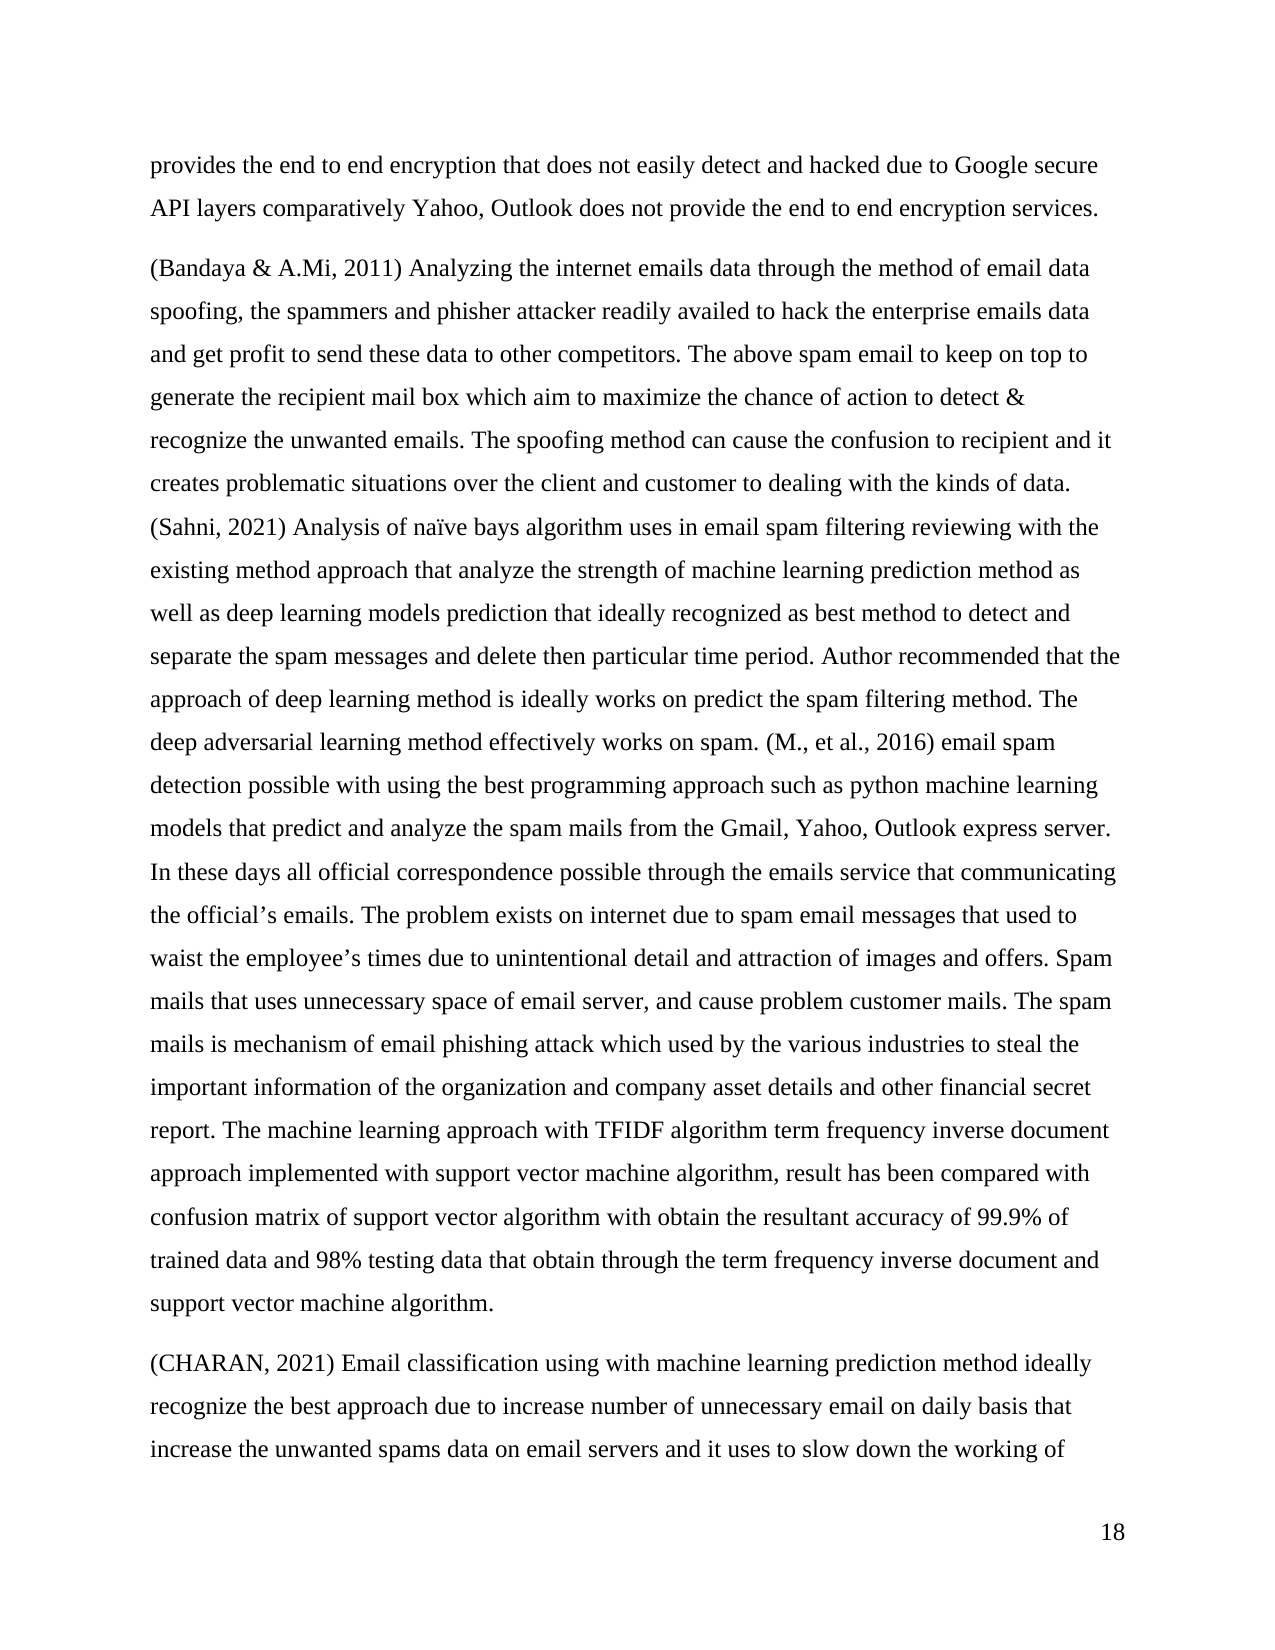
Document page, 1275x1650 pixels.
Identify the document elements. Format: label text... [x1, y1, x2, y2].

text Analyzing the internet emails data through the method of email data spoofing, the spammers and phisher attacker readily availed to hack the enterprise emails data and get profit to send these data to other competitors. The above spam email to keep on top to generate the recipient mail box which aim to maximize the chance of action to detect & recognize the unwanted emails. The spoofing method can cause the confusion to recipient and it creates problematic situations over the client and customer to dealing with the kinds of data. Analysis of naïve bays algorithm uses in email spam filtering reviewing with the existing method approach that analyze the strength of machine learning prediction method as well as deep learning models prediction that ideally recognized as best method to detect and separate the spam messages and delete then particular time period. Author recommended that the approach of deep learning method is ideally works on predict the spam filtering method. The deep adversarial learning method effectively works on spam. email spam detection possible with using the best programming approach such as python machine learning models that predict and analyze the spam mails from the Gmail, Yahoo, Outlook express server. In these days all official correspondence possible through the emails service that communicating the official’s emails. The problem exists on internet due to spam email messages that used to waist the employee’s times due to unintentional detail and attraction of images and offers. Spam mails that uses unnecessary space of email server, and cause problem customer mails. The spam mails is mechanism of email phishing attack which used by the various industries to steal the important information of the organization and company asset details and other financial secret report. The machine learning approach with TFIDF algorithm term frequency inverse document approach implemented with support vector machine algorithm, result has been compared with confusion matrix of support vector algorithm with obtain the resultant accuracy of 99.9% of trained data and 98% testing data that obtain through the term frequency inverse document and support vector machine algorithm. [150, 253, 1125, 1317]
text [150, 150, 1125, 222]
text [150, 1348, 1125, 1463]
